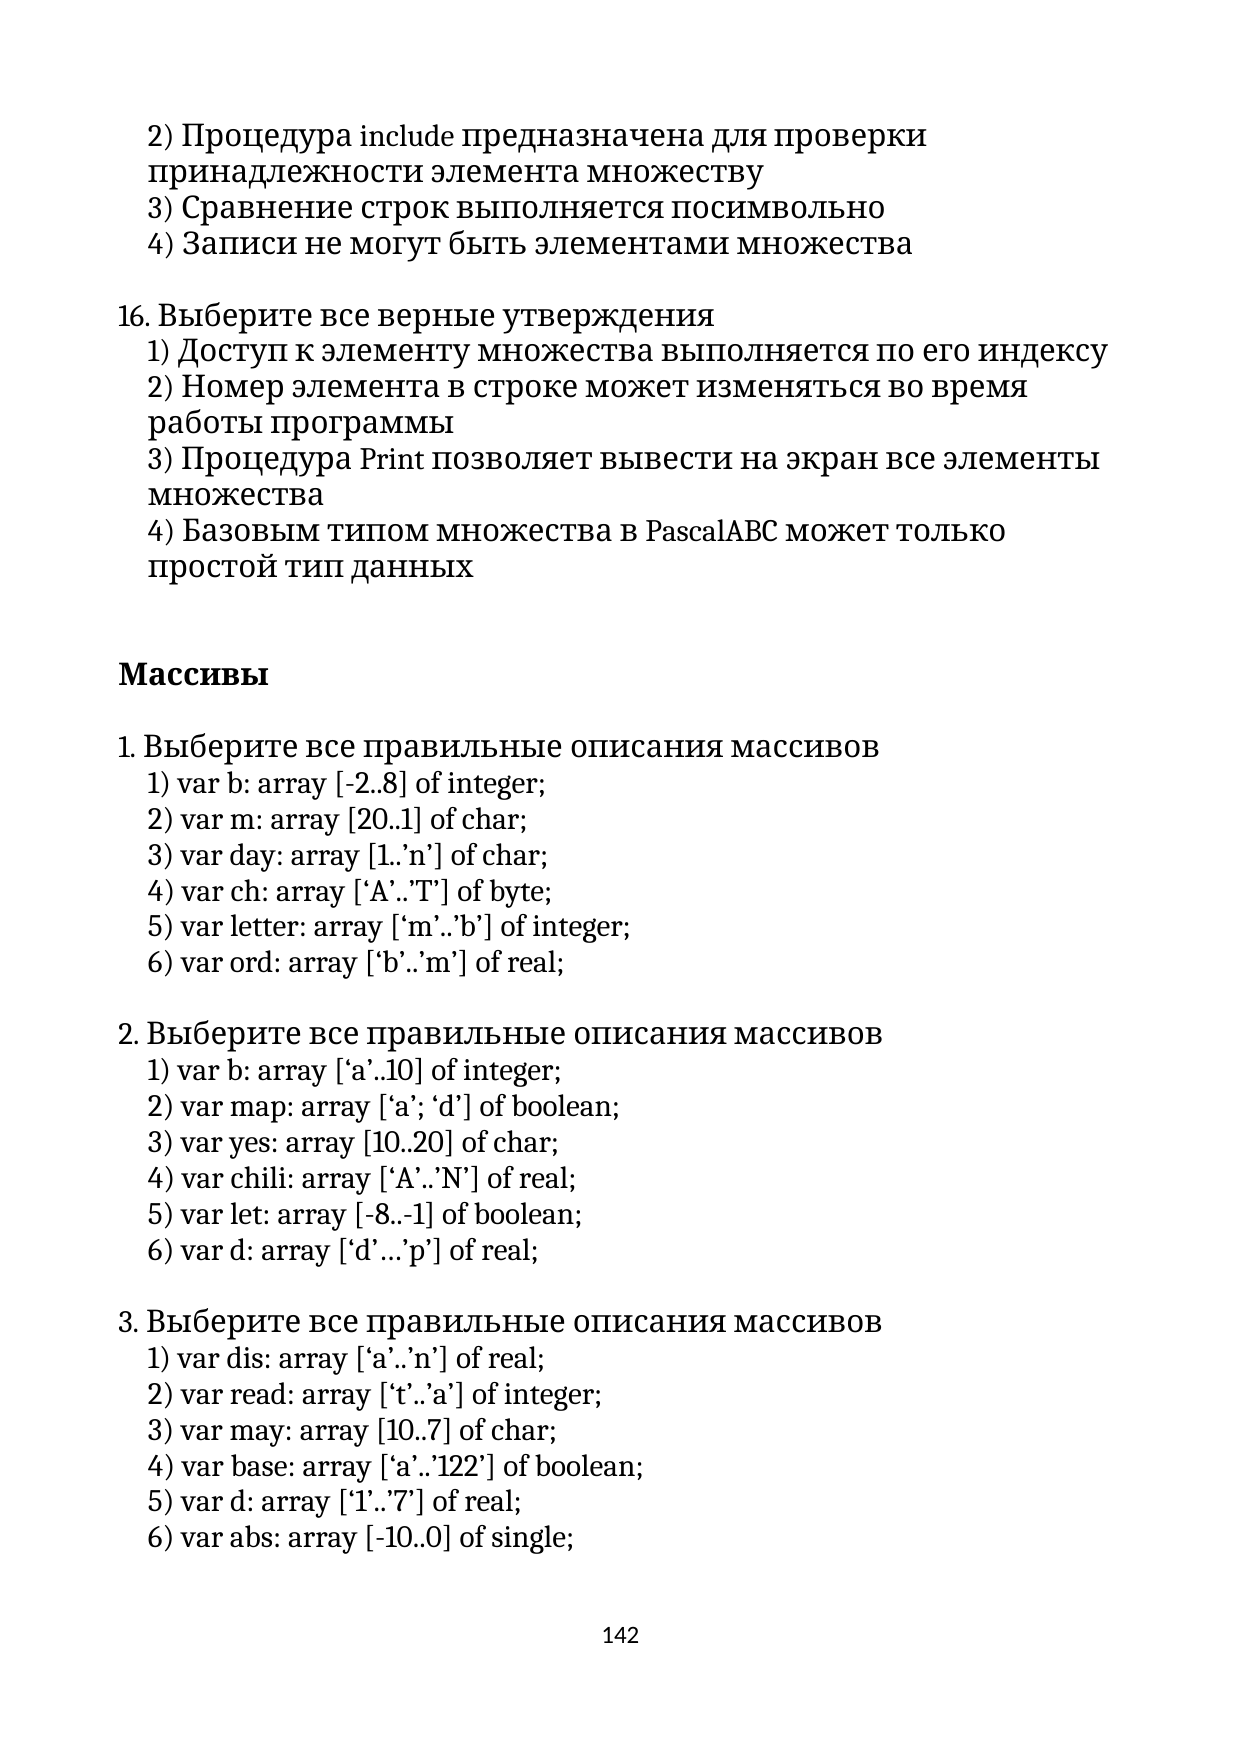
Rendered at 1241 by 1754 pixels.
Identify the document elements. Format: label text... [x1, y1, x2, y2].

text 3. Выберите все правильные описания массивов 1) var dis: array [‘a’..’n’] of real; 2) var read: array [‘t’..’a’] of integer; 3) var may: array [10..7] of char; 4) var base: array [‘a’..’122’] of boolean; 5) var d: array [‘1’..’7’] of real; 6) var abs: array [-10..0] of single; [118, 1304, 1122, 1556]
text Массивы [118, 657, 1122, 693]
text 16. Выберите все верные утверждения 1) Доступ к элементу множества выполняется по его индексу 2) Номер элемента в строке может изменяться во время работы программы 3) Процедура Print позволяет вывести на экран все элементы множества 4) Базовым типом множества в PascalABC может только простой тип данных [118, 298, 1122, 585]
text 2. Выберите все правильные описания массивов 1) var b: array [‘a’..10] of integer; 2) var map: array [‘a’; ‘d’] of boolean; 3) var yes: array [10..20] of char; 4) var chili: array [‘A’..’N’] of real; 5) var let: array [-8..-1] of boolean; 6) var d: array [‘d’…’p’] of real; [118, 1017, 1122, 1268]
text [118, 118, 1122, 262]
text 1. Выберите все правильные описания массивов 1) var b: array [-2..8] of integer; 2) var m: array [20..1] of char; 3) var day: array [1..’n’] of char; 4) var ch: array [‘A’..’T’] of byte; 5) var letter: array [‘m’..’b’] of integer; 6) var ord: array [‘b’..’m’] of real; [118, 729, 1122, 981]
